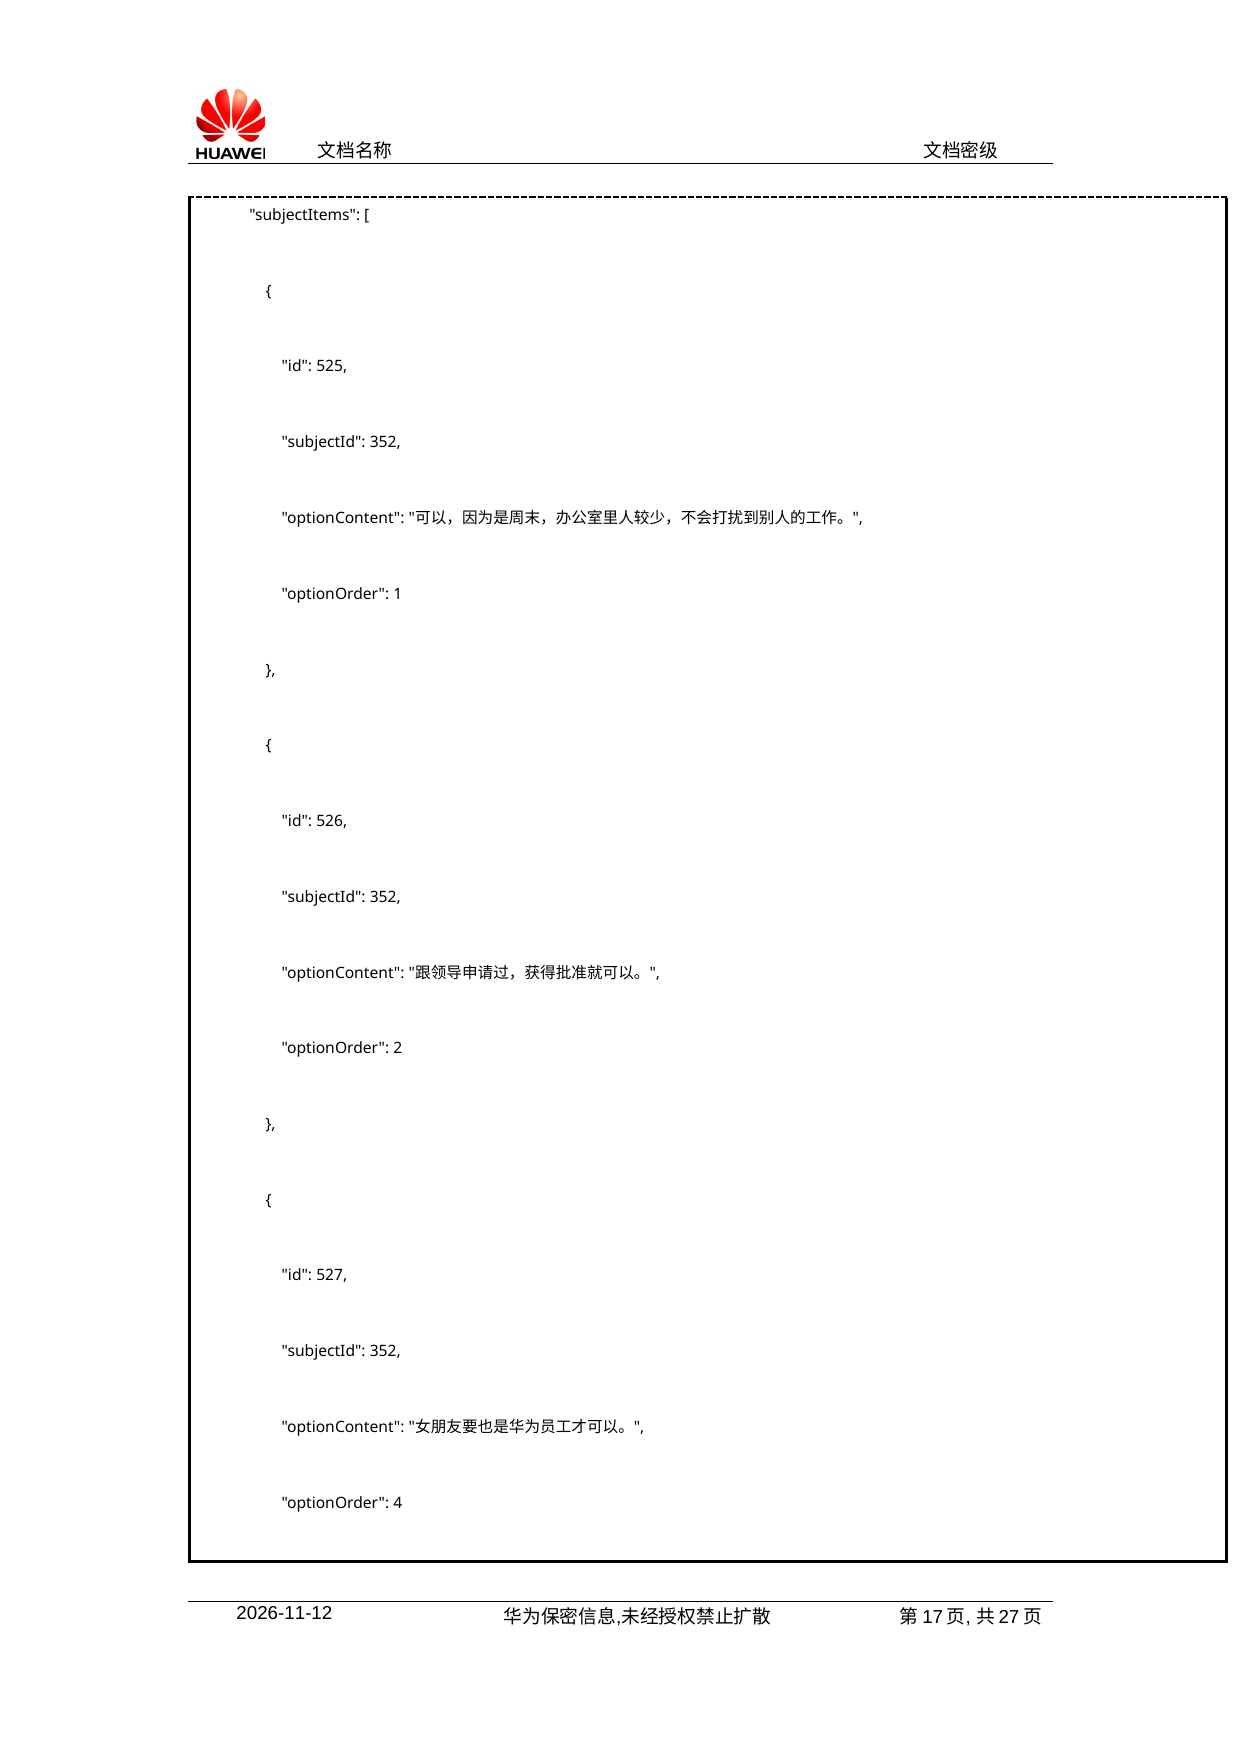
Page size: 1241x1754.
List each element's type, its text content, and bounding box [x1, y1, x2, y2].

picture [196, 89, 265, 159]
